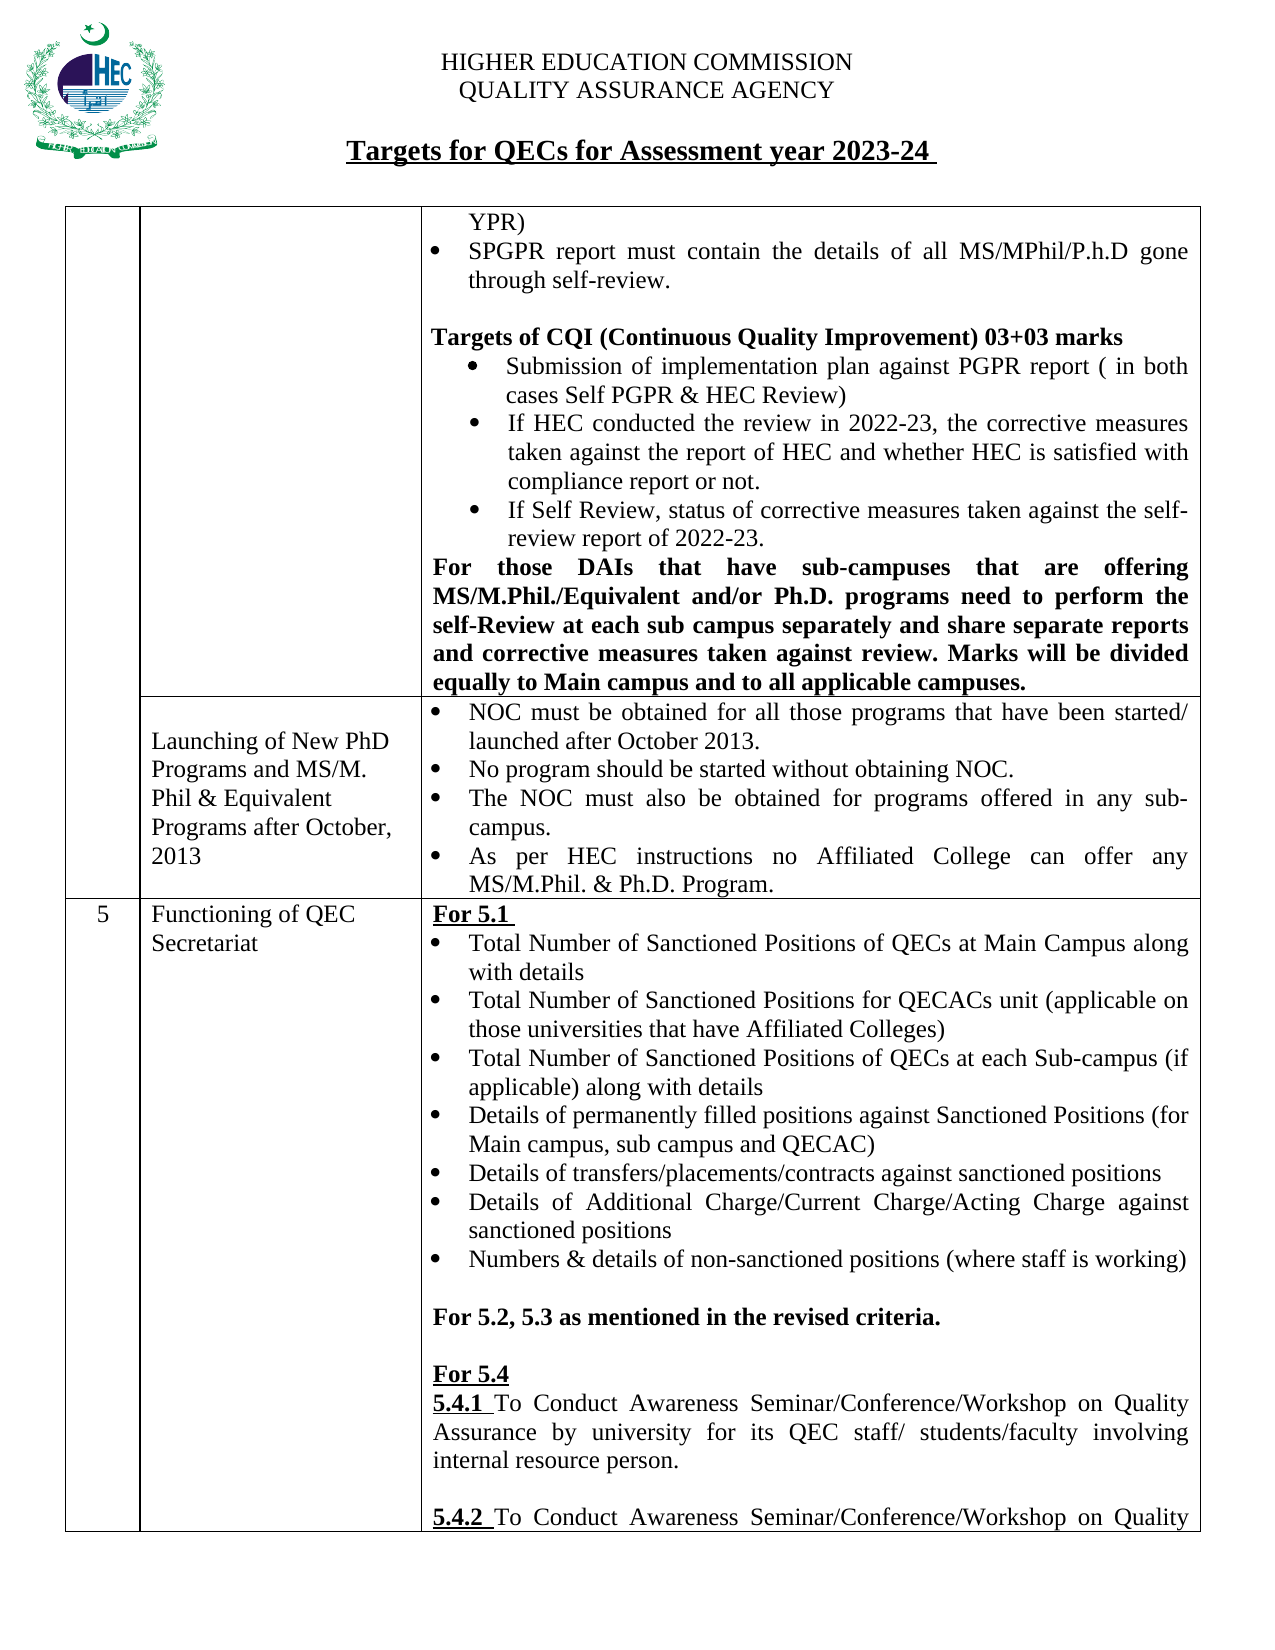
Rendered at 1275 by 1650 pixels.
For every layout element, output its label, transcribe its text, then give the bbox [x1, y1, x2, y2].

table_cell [422, 899, 1200, 1531]
table_cell Launching of New PhD Programs and MS/M. Phil & Equivalent Programs after October, 2013 [141, 697, 421, 898]
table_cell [422, 207, 1200, 696]
table_cell 4 [66, 207, 139, 898]
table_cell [141, 899, 421, 1531]
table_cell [141, 207, 421, 696]
table_cell NOC must be obtained for all those programs that have been started/ launched after October 2013. No program should be started without obtaining NOC. The NOC must also be obtained for programs offered in any sub-campus. As per HEC instructions no Affiliated College can offer any MS/M.Phil. & Ph.D. Program. [422, 697, 1200, 898]
table_cell 5 [66, 899, 139, 1531]
